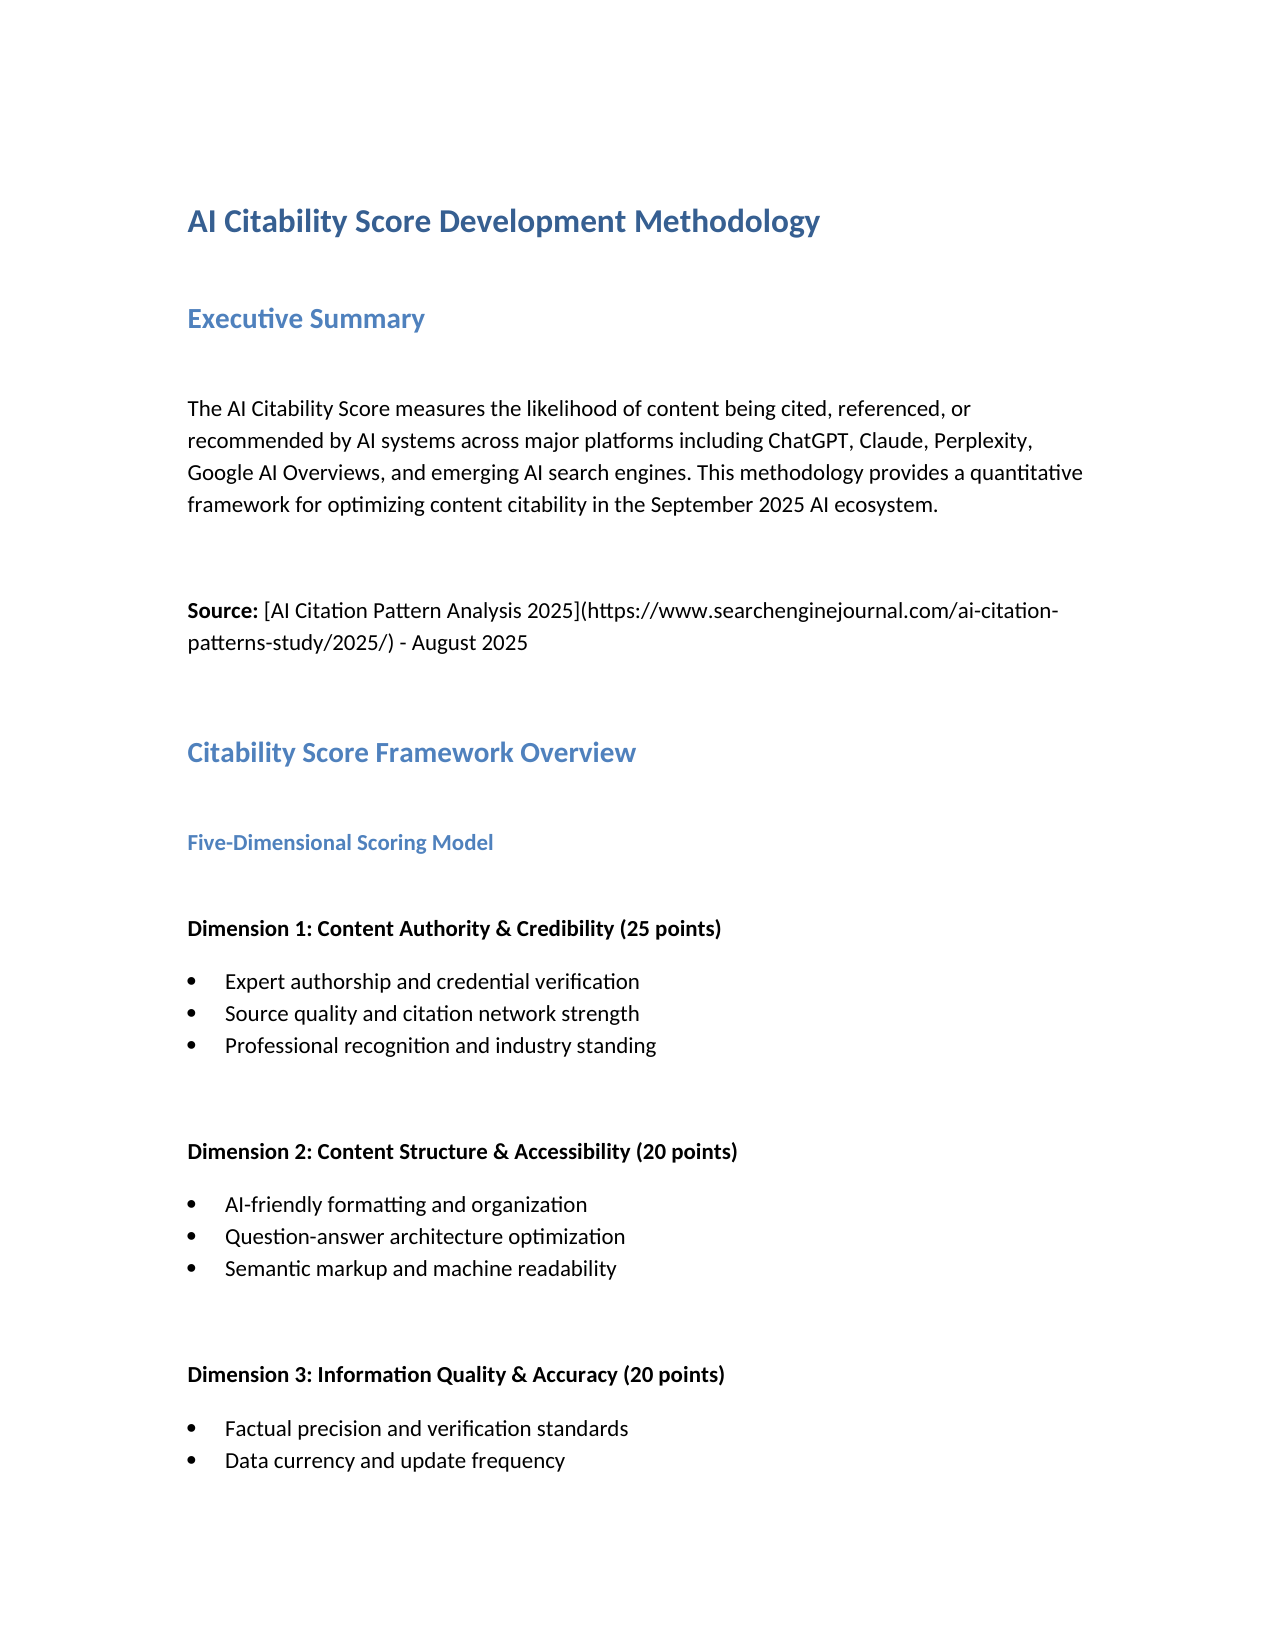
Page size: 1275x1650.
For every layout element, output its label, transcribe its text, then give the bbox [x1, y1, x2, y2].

list Source quality and citation network strength [187, 999, 1087, 1027]
list Expert authorship and credential verification [187, 967, 1087, 995]
subtitle AI Citability Score Development Methodology [187, 200, 1087, 241]
subtitle Executive Summary [187, 300, 1087, 335]
list AI-friendly formatting and organization [187, 1190, 1087, 1218]
text The AI Citability Score measures the likelihood of content being cited, referenced, or recommended by AI systems across major platforms including ChatGPT, Claude, Perplexity, Google AI Overviews, and emerging AI search engines. This methodology provides a quantitative framework for optimizing content citability in the September 2025 AI ecosystem. [187, 394, 1087, 518]
list Professional recognition and industry standing [187, 1031, 1087, 1059]
text Dimension 1: Content Authority & Credibility (25 points) [187, 914, 1087, 942]
list Factual precision and verification standards [187, 1414, 1087, 1442]
subtitle Citability Score Framework Overview [187, 734, 1087, 770]
text Dimension 3: Information Quality & Accuracy (20 points) [187, 1361, 1087, 1389]
text Source: [AI Citation Pattern Analysis 2025](https://www.searchenginejournal.com/ai-citation-patterns-study/2025/) - August 2025 [187, 596, 1087, 657]
list Data currency and update frequency [187, 1446, 1087, 1474]
text Dimension 2: Content Structure & Accessibility (20 points) [187, 1137, 1087, 1165]
subtitle Five-Dimensional Scoring Model [187, 828, 1087, 857]
list Question-answer architecture optimization [187, 1222, 1087, 1250]
list Semantic markup and machine readability [187, 1254, 1087, 1283]
